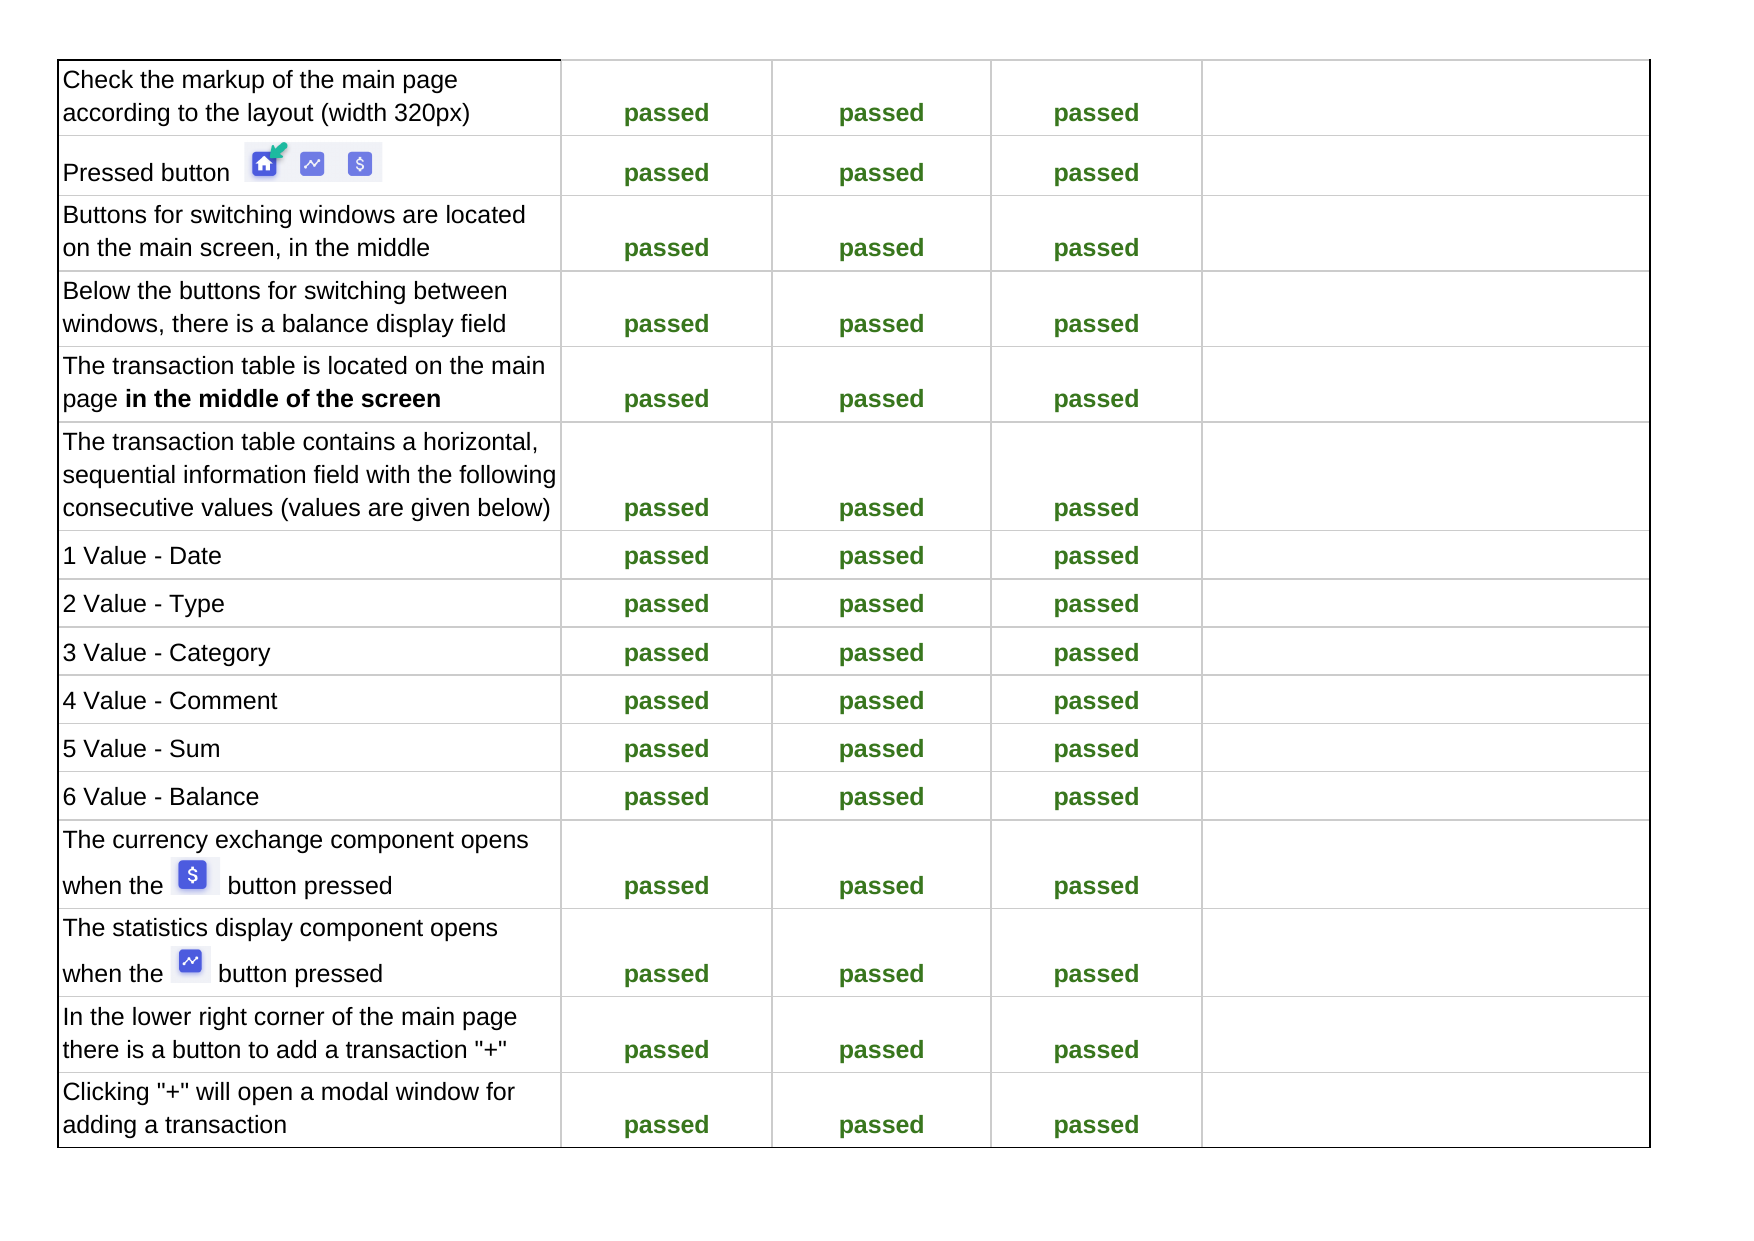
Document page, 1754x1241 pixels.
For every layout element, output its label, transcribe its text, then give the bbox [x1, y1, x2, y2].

table_cell passed [562, 909, 771, 996]
table_cell passed [992, 423, 1201, 529]
table_cell passed [773, 997, 990, 1071]
table_cell passed [992, 909, 1201, 996]
table_cell passed [773, 909, 990, 996]
table_cell passed [562, 196, 771, 270]
table_cell passed [562, 272, 771, 346]
table_cell passed [992, 136, 1201, 194]
table_cell passed [562, 347, 771, 421]
table_cell passed [562, 580, 771, 626]
table_cell passed [992, 196, 1201, 270]
table_cell Clicking "+" will open a modal window for adding a transaction [59, 1073, 560, 1147]
table_cell 5 Value - Sum [59, 724, 560, 771]
table_cell passed [562, 1073, 771, 1147]
table_cell [1203, 676, 1649, 722]
table_cell [1203, 423, 1649, 529]
table_cell passed [562, 676, 771, 722]
picture [170, 857, 221, 895]
table_cell [1203, 909, 1649, 996]
picture [244, 140, 383, 182]
table_cell 1 Value - Date [59, 531, 560, 578]
table_cell passed [773, 772, 990, 819]
table_cell The transaction table contains a horizontal, sequential information field with the following consecutive values (values are given below) [59, 423, 560, 529]
table_cell passed [773, 531, 990, 578]
table_cell passed [992, 772, 1201, 819]
table_cell passed [773, 136, 990, 194]
table_cell Pressed button [59, 136, 560, 194]
table_cell The transaction table is located on the main page in the middle of the screen [59, 347, 560, 421]
table_cell The statistics display component opens when the button pressed [59, 909, 560, 996]
table_cell [1203, 1073, 1649, 1147]
table_cell passed [773, 628, 990, 674]
table_cell passed [562, 997, 771, 1071]
table_cell passed [992, 628, 1201, 674]
table_cell passed [773, 724, 990, 771]
table_cell passed [562, 724, 771, 771]
table_cell [1203, 531, 1649, 578]
table_cell passed [992, 347, 1201, 421]
table_cell passed [992, 1073, 1201, 1147]
table_cell passed [773, 272, 990, 346]
table_cell passed [562, 136, 771, 194]
table_cell [1203, 196, 1649, 270]
table_cell passed [773, 61, 990, 134]
table_cell passed [992, 724, 1201, 771]
table_cell [1203, 821, 1649, 907]
table_cell passed [992, 580, 1201, 626]
table_cell passed [992, 997, 1201, 1071]
table_cell passed [773, 1073, 990, 1147]
table_cell [1203, 628, 1649, 674]
table_cell passed [773, 580, 990, 626]
table_cell [1203, 136, 1649, 194]
table_cell In the lower right corner of the main page there is a button to add a transaction "+" [59, 997, 560, 1071]
table_cell passed [562, 61, 771, 134]
table_cell 4 Value - Comment [59, 676, 560, 722]
table_cell 2 Value - Type [59, 580, 560, 626]
table_cell [1203, 580, 1649, 626]
table_cell passed [992, 676, 1201, 722]
table_cell passed [562, 772, 771, 819]
table_cell passed [992, 61, 1201, 134]
table_cell [1203, 772, 1649, 819]
table_cell passed [773, 676, 990, 722]
table_cell [1203, 997, 1649, 1071]
table_cell passed [773, 423, 990, 529]
table_cell [1203, 724, 1649, 771]
table_cell The currency exchange component opens when the button pressed [59, 821, 560, 907]
table_cell passed [562, 821, 771, 907]
table_cell [1203, 61, 1649, 134]
picture [170, 946, 211, 983]
table_cell passed [773, 347, 990, 421]
table_cell 3 Value - Category [59, 628, 560, 674]
table_cell [1203, 347, 1649, 421]
table_cell passed [992, 272, 1201, 346]
table_cell passed [992, 821, 1201, 907]
table_cell passed [562, 531, 771, 578]
table_cell Below the buttons for switching between windows, there is a balance display field [59, 272, 560, 346]
table_cell passed [773, 196, 990, 270]
table_cell [1203, 272, 1649, 346]
table_cell passed [773, 821, 990, 907]
table_cell passed [992, 531, 1201, 578]
table_cell passed [562, 628, 771, 674]
table_cell 6 Value - Balance [59, 772, 560, 819]
table_cell Check the markup of the main page according to the layout (width 320px) [59, 61, 560, 134]
table_cell Buttons for switching windows are located on the main screen, in the middle [59, 196, 560, 270]
table_cell passed [562, 423, 771, 529]
